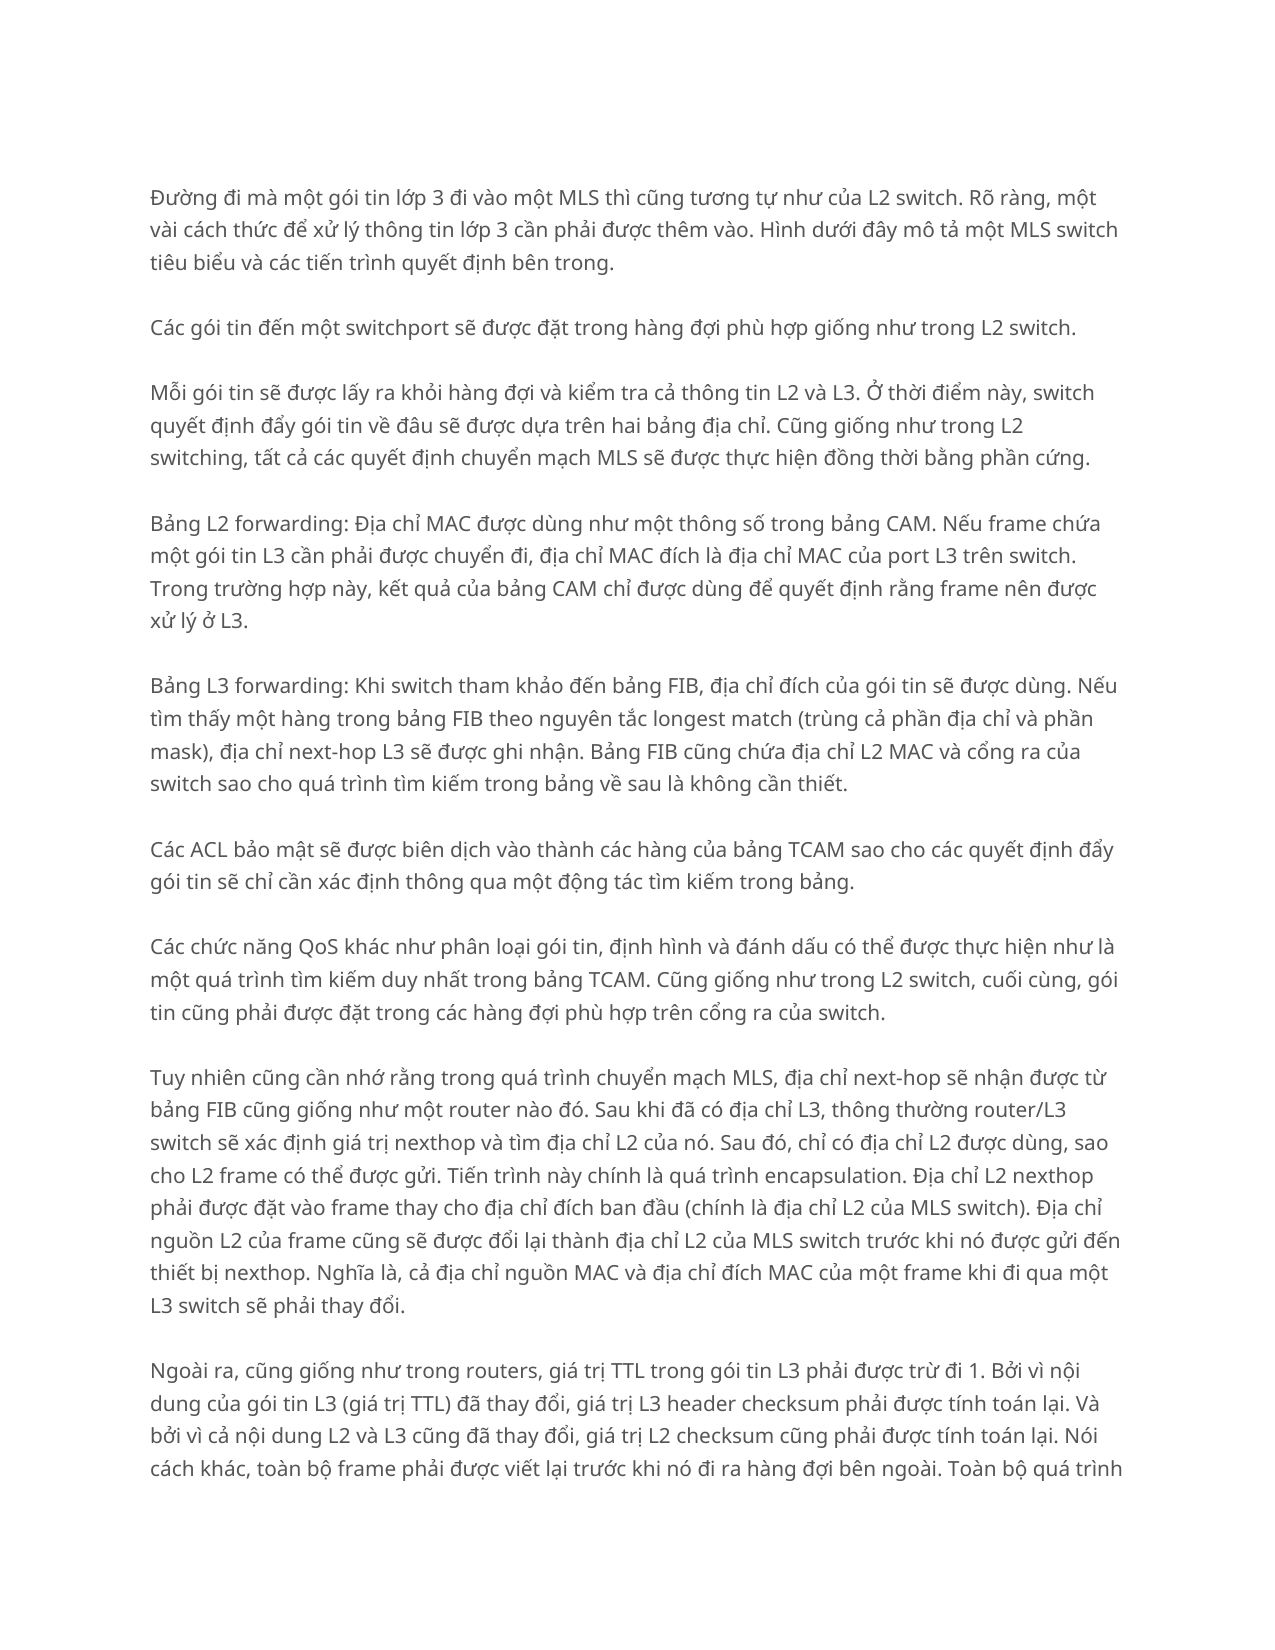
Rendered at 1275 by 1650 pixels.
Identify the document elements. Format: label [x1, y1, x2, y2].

text [150, 150, 1125, 1483]
